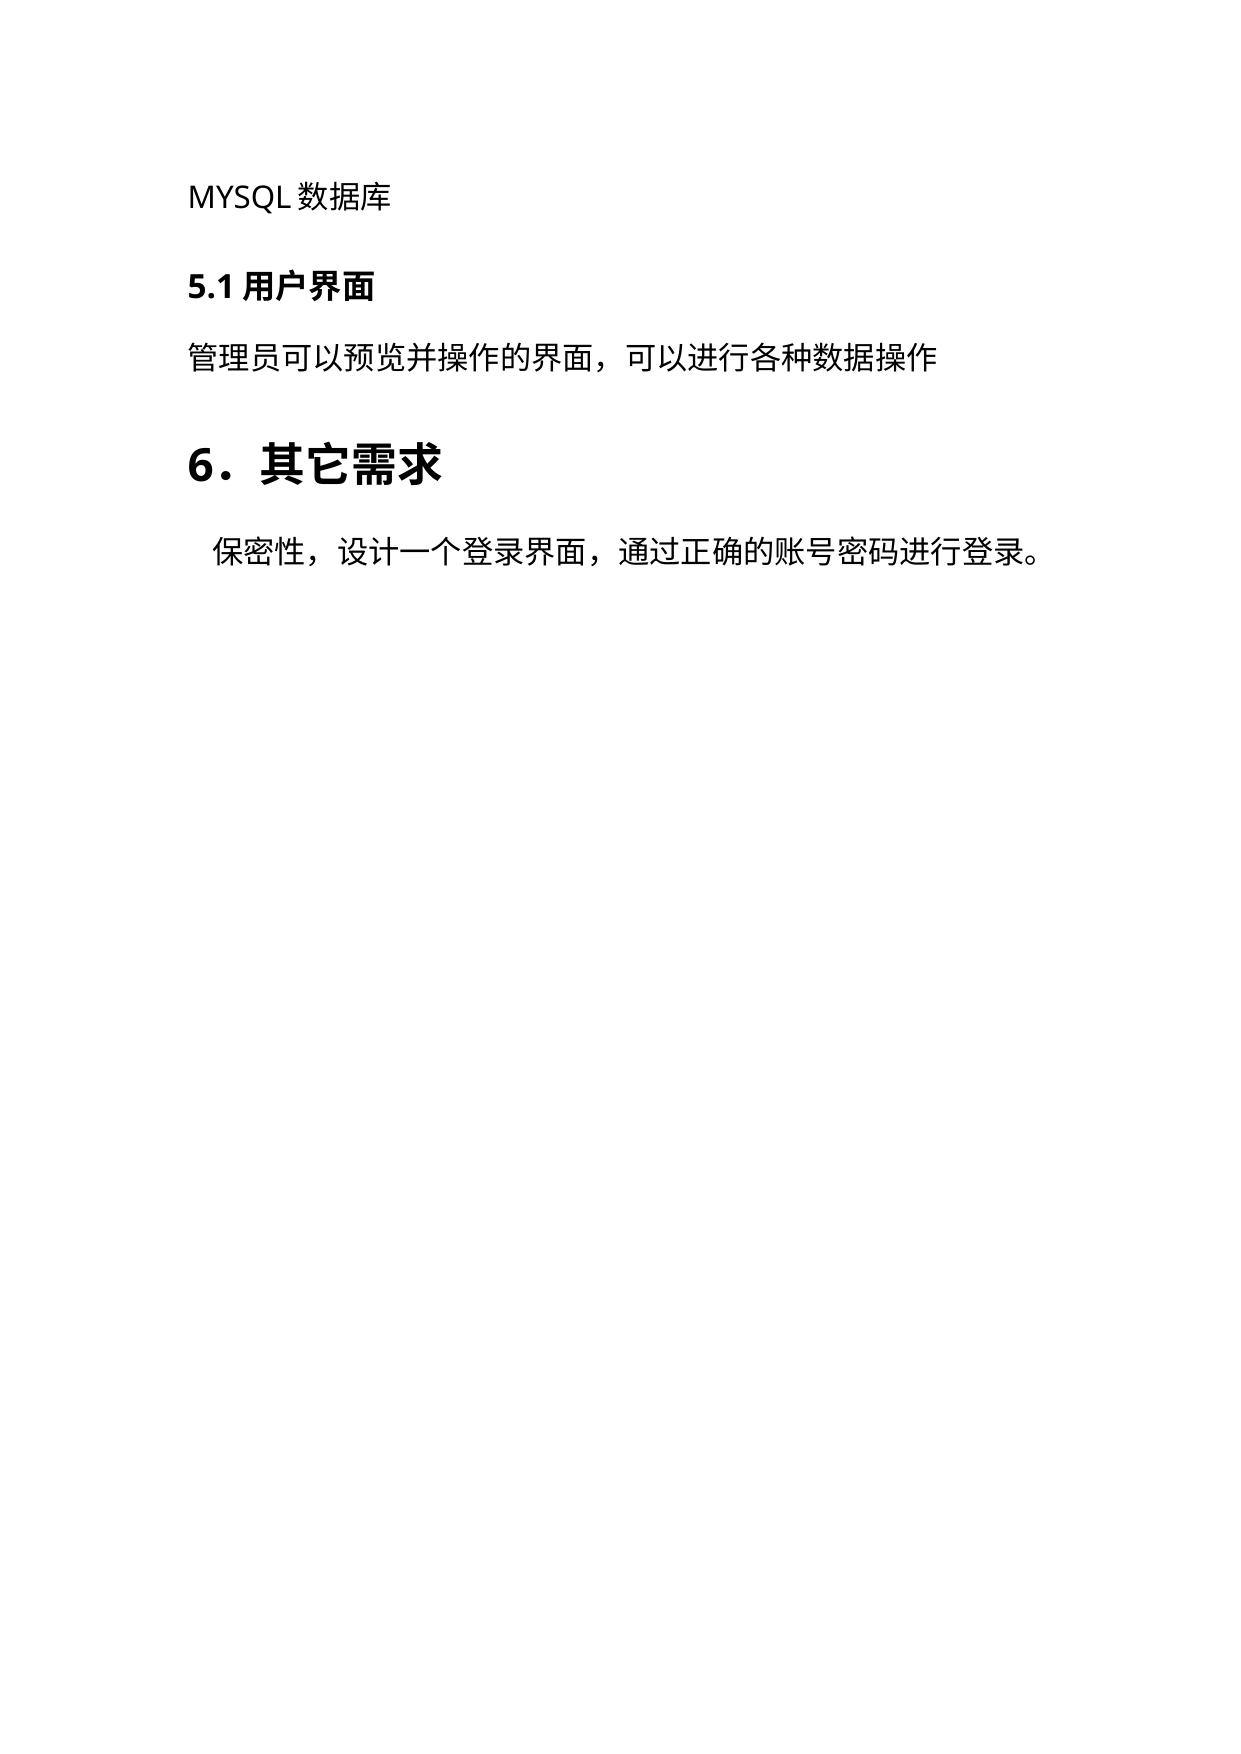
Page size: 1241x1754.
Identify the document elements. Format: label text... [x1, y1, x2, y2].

text 保密性，设计一个登录界面，通过正确的账号密码进行登录。 [187, 517, 1053, 582]
text MYSQL数据库 [187, 162, 1053, 227]
subtitle 5.1用户界面 [187, 252, 1053, 317]
subtitle 6．其它需求 [187, 413, 1053, 511]
text 管理员可以预览并操作的界面，可以进行各种数据操作 [187, 323, 1053, 388]
